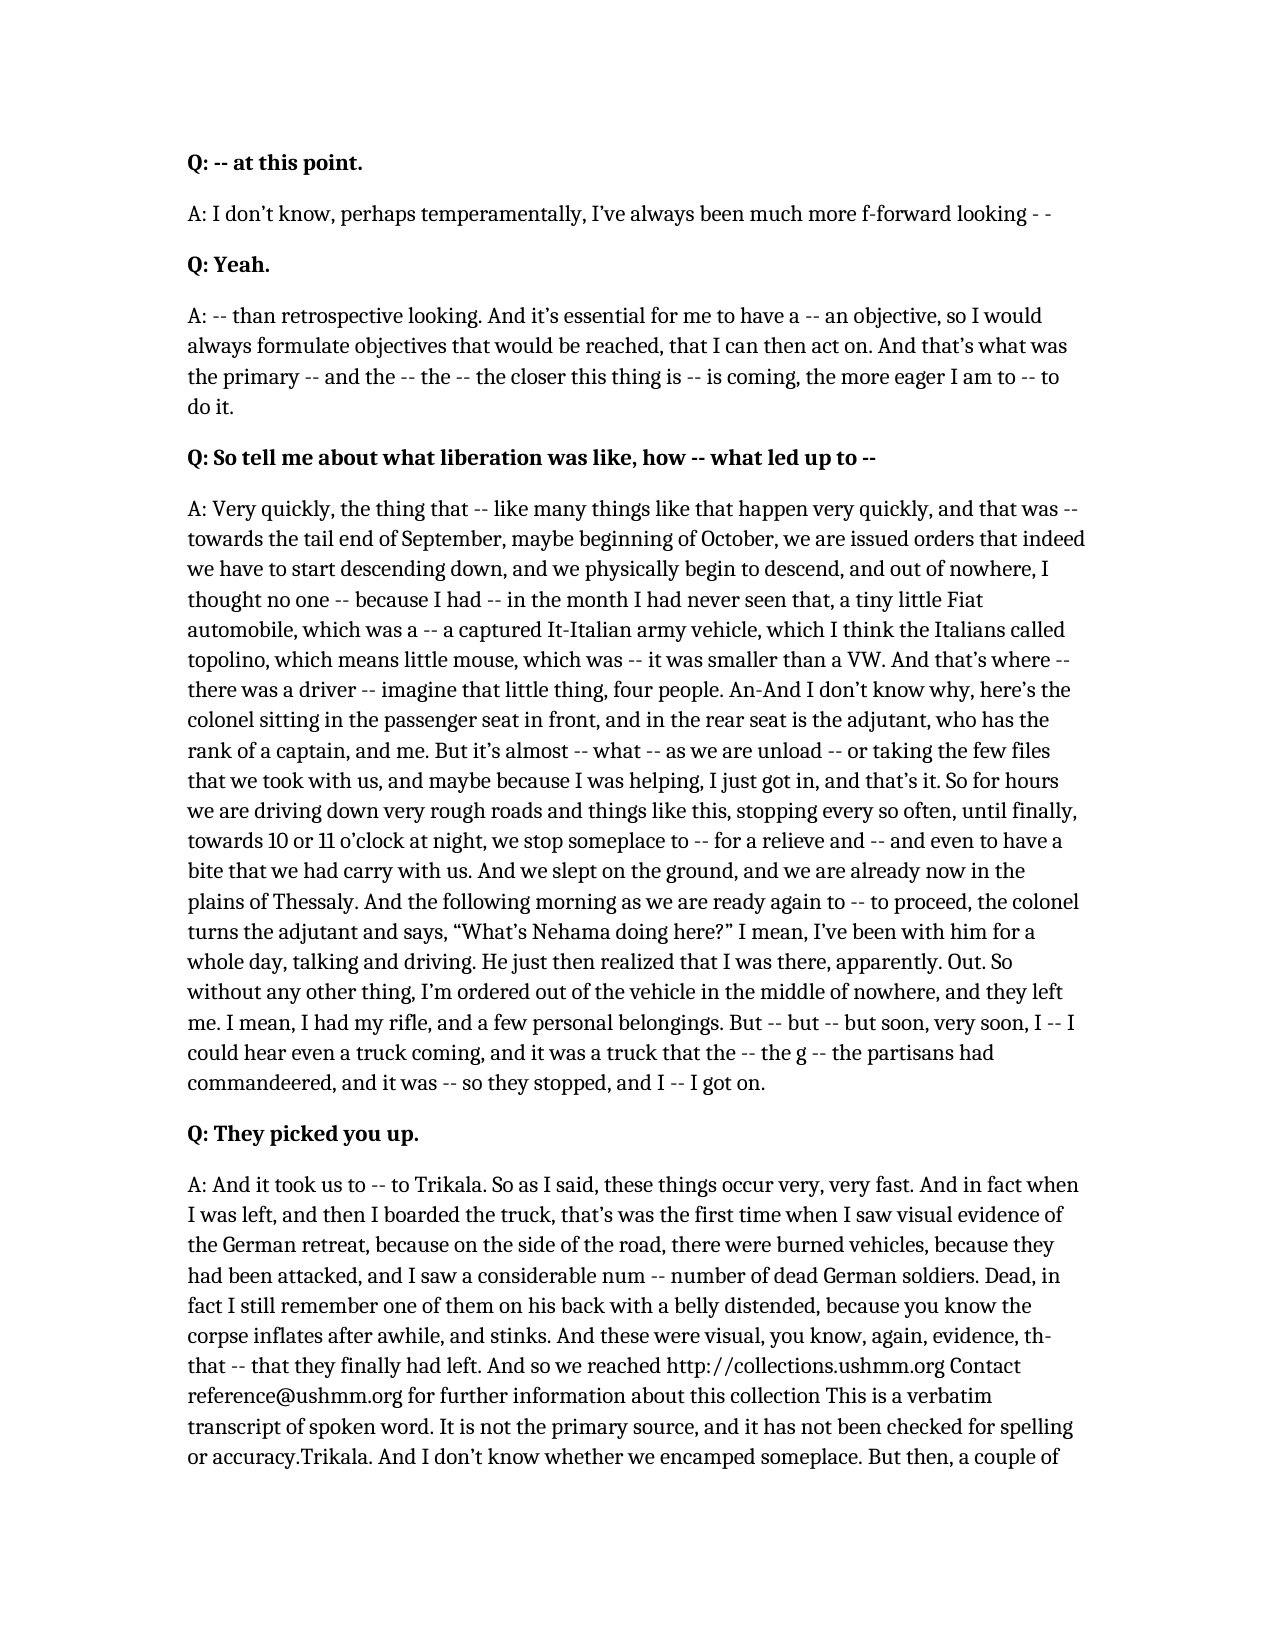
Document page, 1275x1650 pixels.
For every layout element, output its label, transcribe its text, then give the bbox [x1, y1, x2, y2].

text Q: They picked you up. [187, 1121, 1087, 1147]
text Q: Yeah. [187, 252, 1087, 278]
text A: -- than retrospective looking. And it’s essential for me to have a -- an objective, so I would always formulate objectives that would be reached, that I can then act on. And that’s what was the primary -- and the -- the -- the closer this thing is -- is coming, the more eager I am to -- to do it. [187, 303, 1087, 420]
text A: I don’t know, perhaps temperamentally, I’ve always been much more f-forward looking - - [187, 201, 1087, 227]
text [187, 1172, 1087, 1470]
text Q: -- at this point. [187, 150, 1087, 176]
text A: Very quickly, the thing that -- like many things like that happen very quickly, and that was -- towards the tail end of September, maybe beginning of October, we are issued orders that indeed we have to start descending down, and we physically begin to descend, and out of nowhere, I thought no one -- because I had -- in the month I had never seen that, a tiny little Fiat automobile, which was a -- a captured It-Italian army vehicle, which I think the Italians called topolino, which means little mouse, which was -- it was smaller than a VW. And that’s where -- there was a driver -- imagine that little thing, four people. An-And I don’t know why, here’s the colonel sitting in the passenger seat in front, and in the rear seat is the adjutant, who has the rank of a captain, and me. But it’s almost -- what -- as we are unload -- or taking the few files that we took with us, and maybe because I was helping, I just got in, and that’s it. So for hours we are driving down very rough roads and things like this, stopping every so often, until finally, towards 10 or 11 o’clock at night, we stop someplace to -- for a relieve and -- and even to have a bite that we had carry with us. And we slept on the ground, and we are already now in the plains of Thessaly. And the following morning as we are ready again to -- to proceed, the colonel turns the adjutant and says, “What’s Nehama doing here?” I mean, I’ve been with him for a whole day, talking and driving. He just then realized that I was there, apparently. Out. So without any other thing, I’m ordered out of the vehicle in the middle of nowhere, and they left me. I mean, I had my rifle, and a few personal belongings. But -- but -- but soon, very soon, I -- I could hear even a truck coming, and it was a truck that the -- the g -- the partisans had commandeered, and it was -- so they stopped, and I -- I got on. [187, 496, 1087, 1096]
text Q: So tell me about what liberation was like, how -- what led up to -- [187, 445, 1087, 471]
